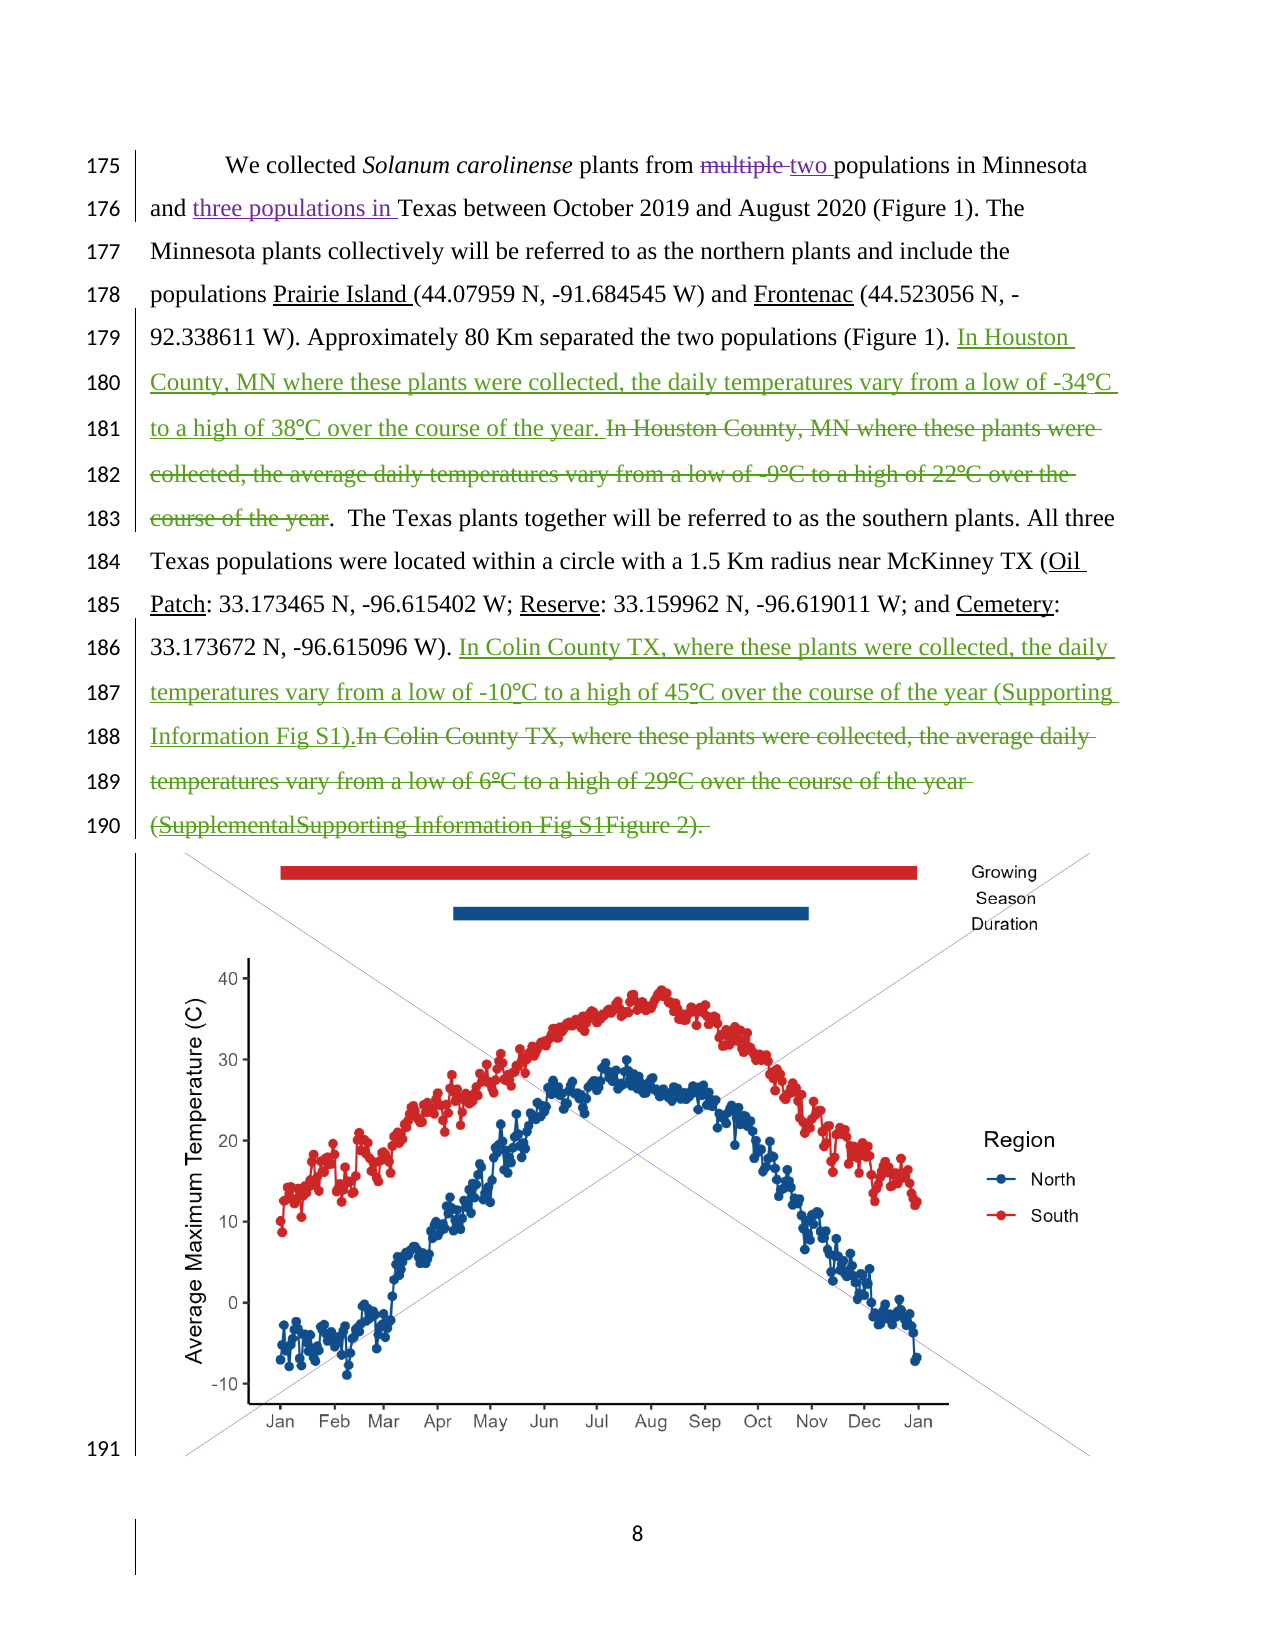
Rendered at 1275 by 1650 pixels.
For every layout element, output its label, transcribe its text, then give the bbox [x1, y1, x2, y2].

text We collected Solanum carolinense plants from populations in Minnesota and Texas between October 2019 and August 2020 (Figure 1). The Minnesota plants collectively will be referred to as the northern plants and include the populations Prairie Island (44.07959 N, -91.684545 W) and Frontenac (44.523056 N, -92.338611 W). Approximately 80 Km separated the two populations (Figure 1). . The Texas plants together will be referred to as the southern plants. All three Texas populations were located within a circle with a 1.5 Km radius near McKinney TX (Oil Patch: 33.173465 N, -96.615402 W; Reserve: 33.159962 N, -96.619011 W; and Cemetery: 33.173672 N, -96.615096 W). [150, 150, 1125, 839]
picture [639, 854, 1090, 1455]
picture [186, 1156, 1089, 1457]
picture [187, 853, 1088, 1154]
picture [185, 854, 636, 1455]
